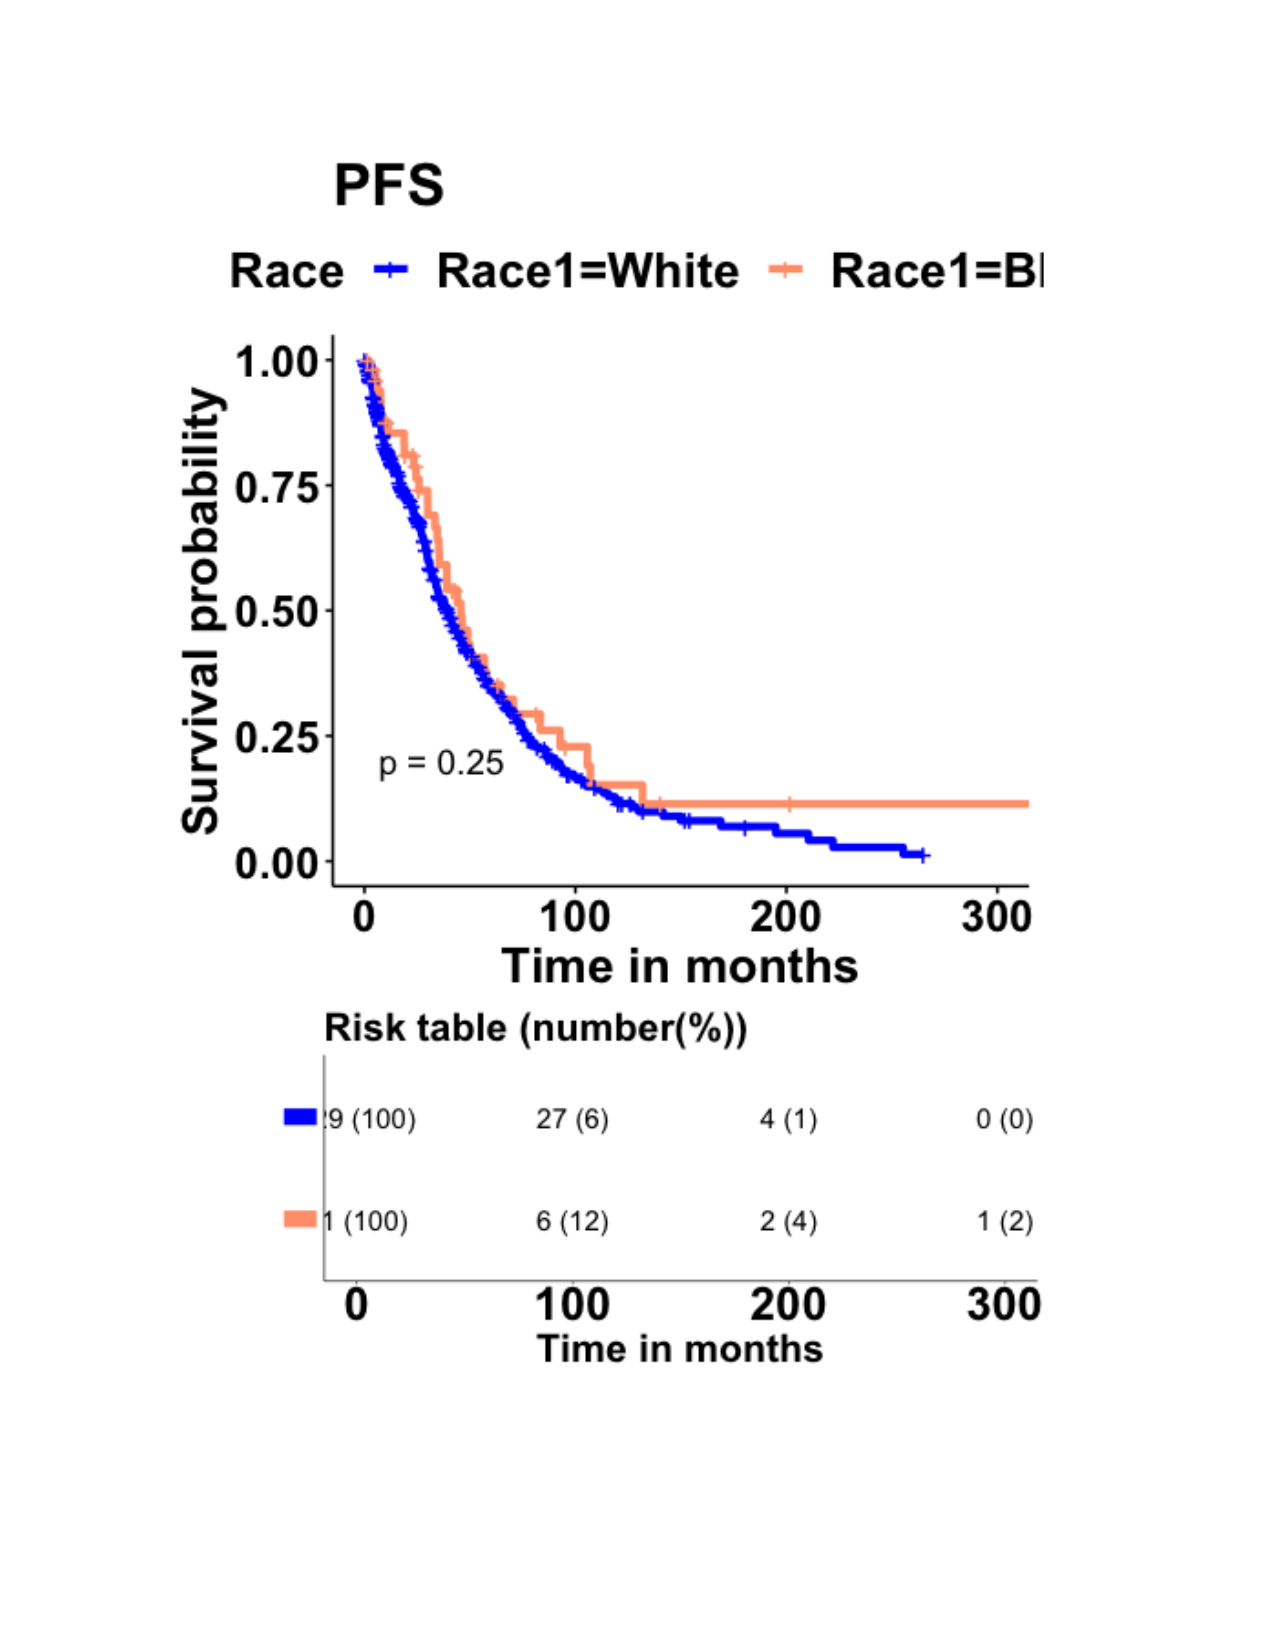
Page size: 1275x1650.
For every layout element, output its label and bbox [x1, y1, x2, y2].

picture [168, 150, 1044, 1375]
